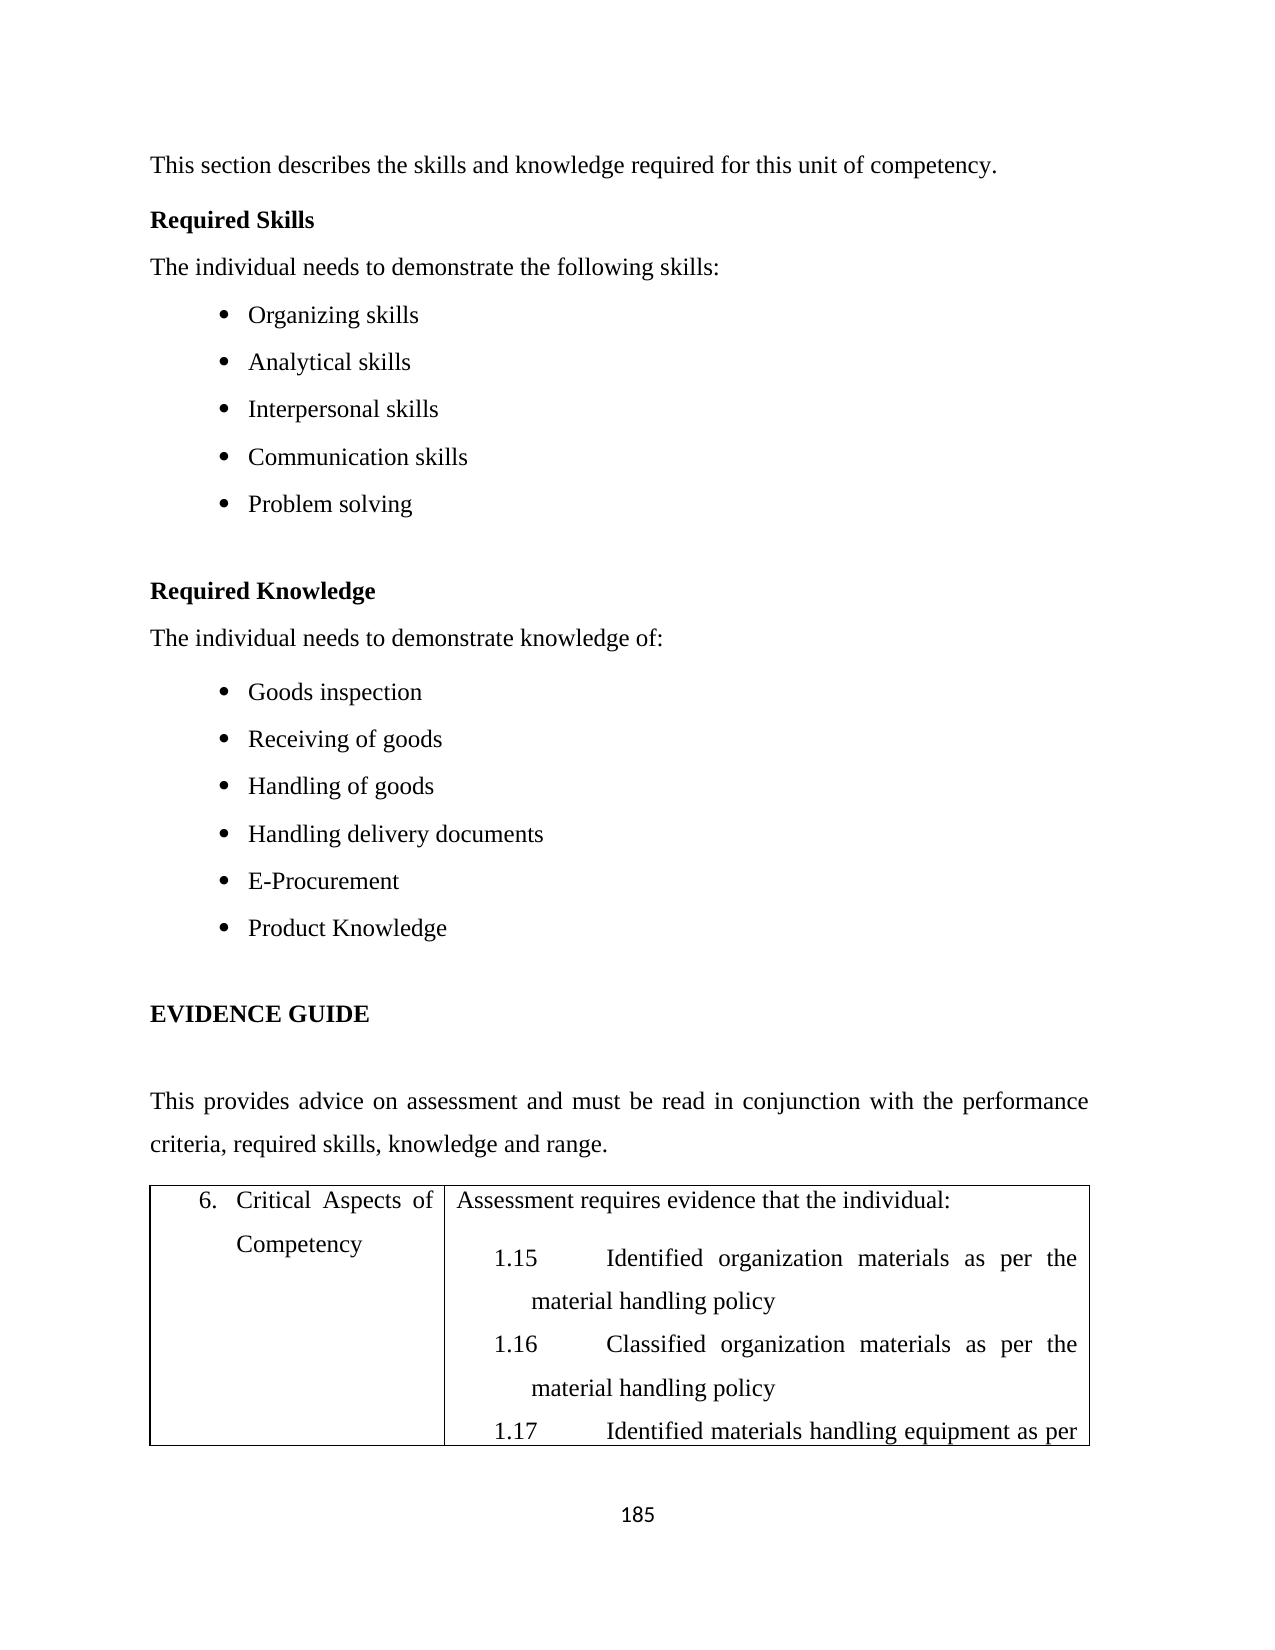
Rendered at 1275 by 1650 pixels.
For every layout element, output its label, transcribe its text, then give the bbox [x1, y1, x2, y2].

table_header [151, 1186, 444, 1444]
list Communication skills [219, 442, 1125, 471]
text Required Skills [150, 206, 1125, 234]
text Required Knowledge [150, 576, 1125, 605]
list Goods inspection [219, 677, 1125, 705]
list Problem solving [219, 489, 1125, 518]
list Organizing skills [219, 300, 1125, 328]
text EVIDENCE GUIDE [150, 999, 1125, 1028]
text This section describes the skills and knowledge required for this unit of competency. [150, 150, 1090, 179]
list Analytical skills [219, 347, 1125, 376]
text The individual needs to demonstrate knowledge of: [150, 623, 1125, 652]
list Handling of goods [219, 771, 1125, 800]
list Interpersonal skills [219, 394, 1125, 423]
list E-Procurement [219, 866, 1125, 895]
list Receiving of goods [219, 724, 1125, 753]
text This provides advice on assessment and must be read in conjunction with the performance criteria, required skills, knowledge and range. [150, 1086, 1090, 1158]
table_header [445, 1186, 1089, 1444]
text The individual needs to demonstrate the following skills: [150, 252, 1125, 281]
list Handling delivery documents [219, 819, 1125, 848]
list Product Knowledge [219, 913, 1125, 942]
